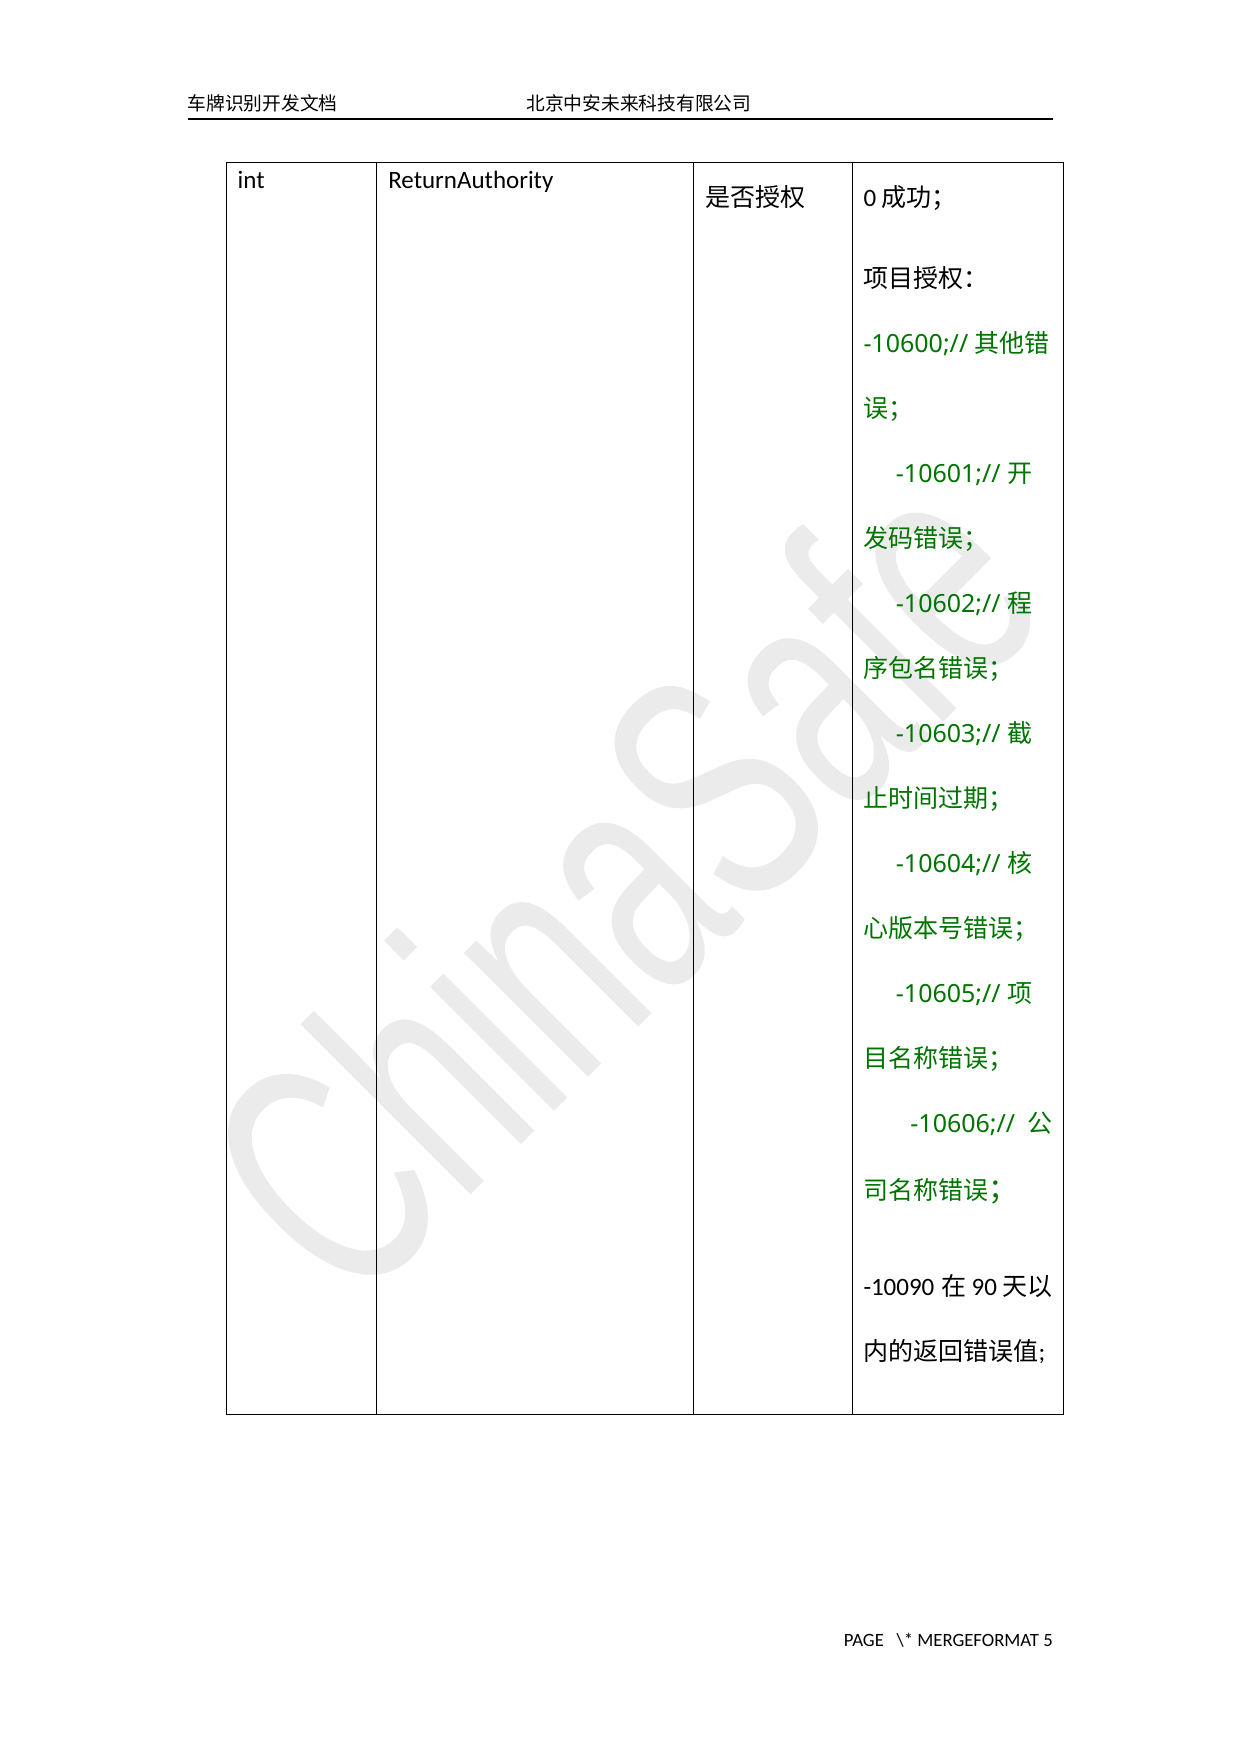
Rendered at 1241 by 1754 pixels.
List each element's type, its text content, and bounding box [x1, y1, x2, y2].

table_cell 0成功； 项目授权： -10600;// 其他错误； -10601;// 开发码错误； -10602;// 程序包名错误； -10603;// 截止时间过期； -10604;// 核心版本号错误； -10605;// 项目名称错误； -10606;// 公司名称错误； -10090 在90天以内的返回错误值; [853, 163, 1063, 1414]
table_cell ReturnAuthority [377, 163, 693, 1414]
table_cell 是否授权 [694, 163, 852, 1414]
table_cell int [227, 163, 376, 1414]
